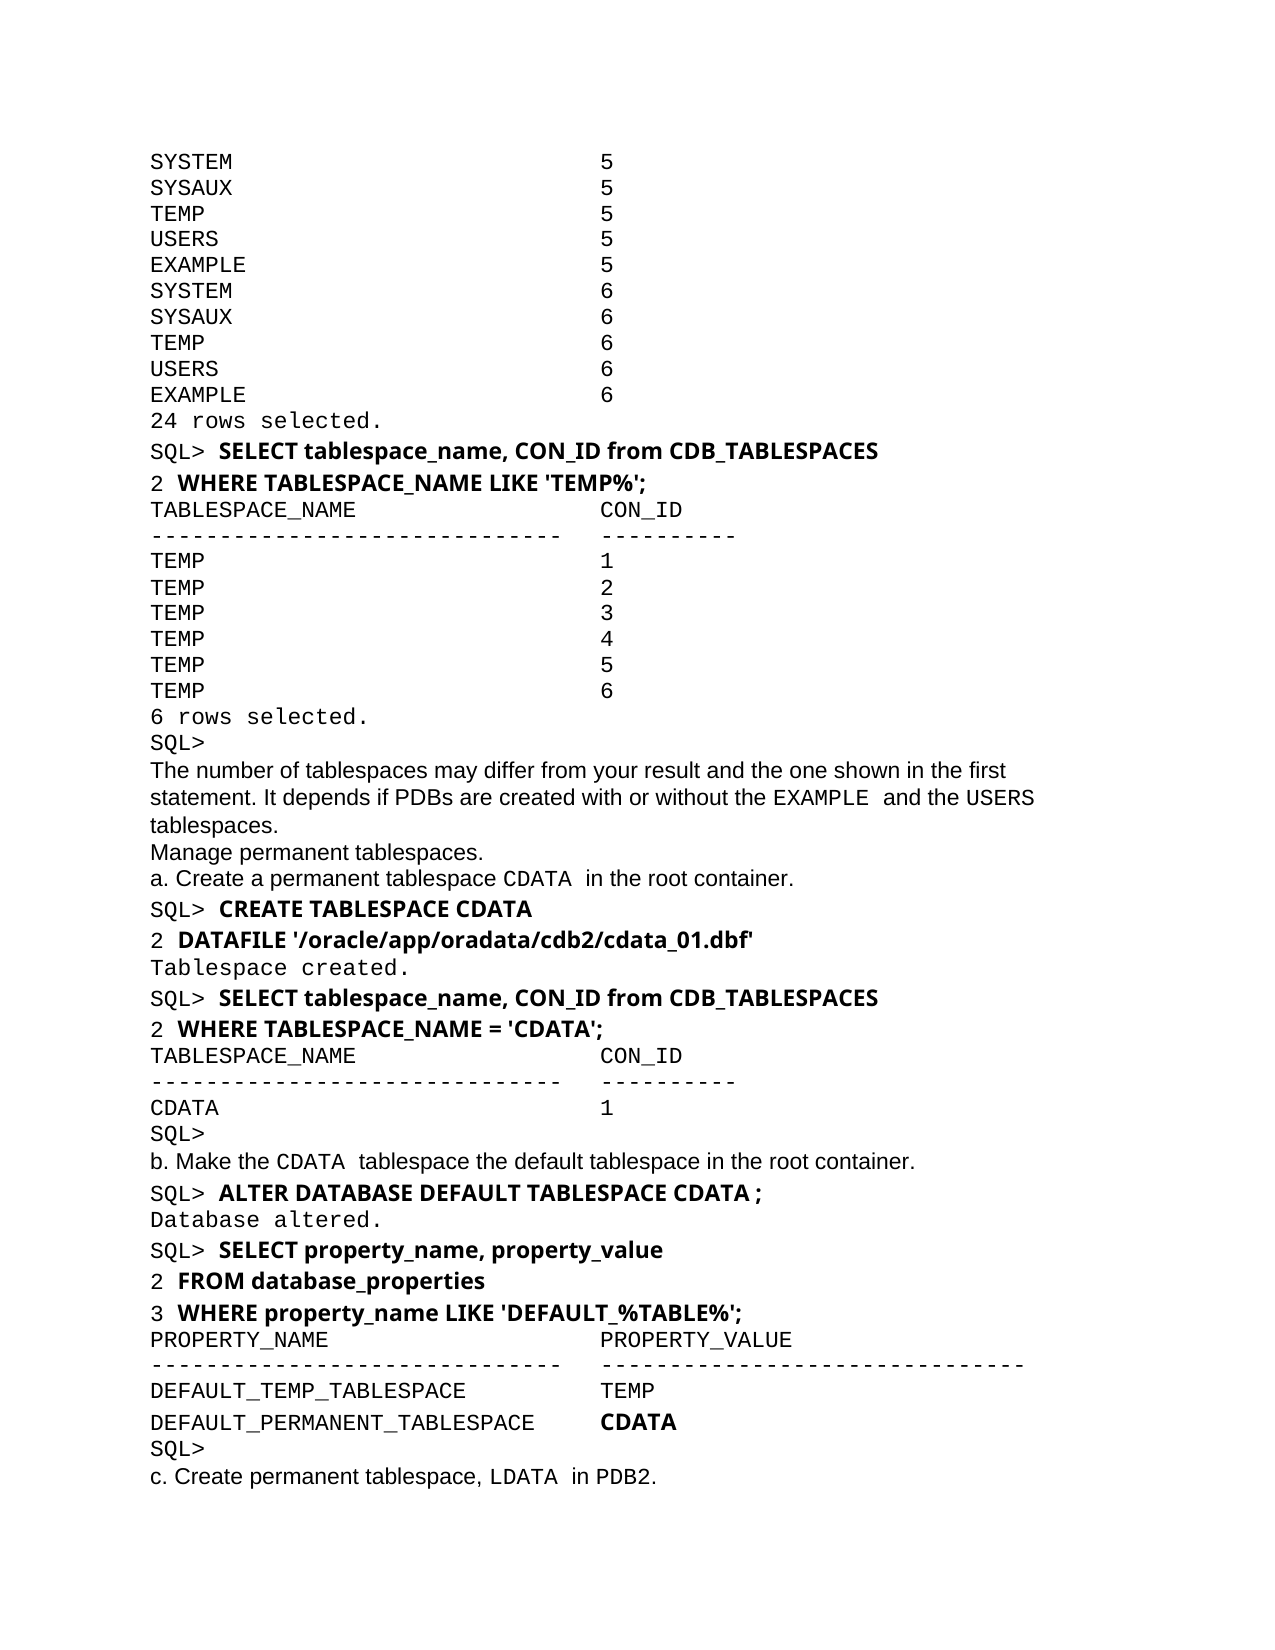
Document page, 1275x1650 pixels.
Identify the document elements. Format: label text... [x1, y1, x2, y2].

text SQL> SELECT tablespace_name, CON_ID from CDB_TABLESPACES [150, 982, 1125, 1013]
text SYSAUX 5 [150, 176, 1125, 202]
text SQL> CREATE TABLESPACE CDATA [150, 893, 1125, 924]
text 24 rows selected. [150, 409, 1125, 435]
text SYSTEM 6 [150, 280, 1125, 306]
text TEMP 6 [150, 332, 1125, 357]
text statement. It depends if PDBs are created with or without the EXAMPLE and the USERS [150, 784, 1125, 812]
text EXAMPLE 5 [150, 254, 1125, 280]
text SQL> SELECT property_name, property_value [150, 1234, 1125, 1265]
text tablespaces. [150, 812, 1125, 838]
text EXAMPLE 6 [150, 383, 1125, 409]
text TEMP 1 [150, 550, 1125, 576]
text ------------------------------ ---------- [150, 1070, 1125, 1096]
text b. Make the CDATA tablespace the default tablespace in the root container. [150, 1148, 1125, 1177]
text ------------------------------ ------------------------------- [150, 1354, 1125, 1380]
text 2 FROM database_properties [150, 1265, 1125, 1297]
text TEMP 4 [150, 628, 1125, 654]
text TEMP 2 [150, 576, 1125, 602]
text USERS 5 [150, 228, 1125, 254]
text DEFAULT_PERMANENT_TABLESPACE CDATA [150, 1406, 1125, 1437]
text SYSTEM 5 [150, 150, 1125, 176]
text The number of tablespaces may differ from your result and the one shown in the first [150, 757, 1125, 784]
text Manage permanent tablespaces. [150, 838, 1125, 865]
text 2 WHERE TABLESPACE_NAME LIKE 'TEMP%'; [150, 467, 1125, 498]
text SYSAUX 6 [150, 306, 1125, 332]
text ------------------------------ ---------- [150, 524, 1125, 550]
text PROPERTY_NAME PROPERTY_VALUE [150, 1328, 1125, 1354]
text CDATA 1 [150, 1096, 1125, 1122]
text c. Create permanent tablespace, LDATA in PDB2. [150, 1463, 1125, 1491]
text 2 DATAFILE '/oracle/app/oradata/cdb2/cdata_01.dbf' [150, 924, 1125, 956]
text TABLESPACE_NAME CON_ID [150, 498, 1125, 524]
text 2 WHERE TABLESPACE_NAME = 'CDATA'; [150, 1013, 1125, 1044]
text TEMP 5 [150, 202, 1125, 228]
text SQL> SELECT tablespace_name, CON_ID from CDB_TABLESPACES [150, 435, 1125, 467]
text 6 rows selected. [150, 706, 1125, 731]
text SQL> [150, 731, 1125, 757]
text SQL> [150, 1437, 1125, 1463]
text Database altered. [150, 1208, 1125, 1234]
text TEMP 5 [150, 654, 1125, 679]
text a. Create a permanent tablespace CDATA in the root container. [150, 865, 1125, 893]
text SQL> [150, 1122, 1125, 1148]
text SQL> ALTER DATABASE DEFAULT TABLESPACE CDATA ; [150, 1177, 1125, 1208]
text TEMP 6 [150, 679, 1125, 706]
text 3 WHERE property_name LIKE 'DEFAULT_%TABLE%'; [150, 1297, 1125, 1328]
text DEFAULT_TEMP_TABLESPACE TEMP [150, 1380, 1125, 1406]
text TEMP 3 [150, 602, 1125, 628]
text Tablespace created. [150, 956, 1125, 982]
text USERS 6 [150, 357, 1125, 383]
text TABLESPACE_NAME CON_ID [150, 1044, 1125, 1070]
